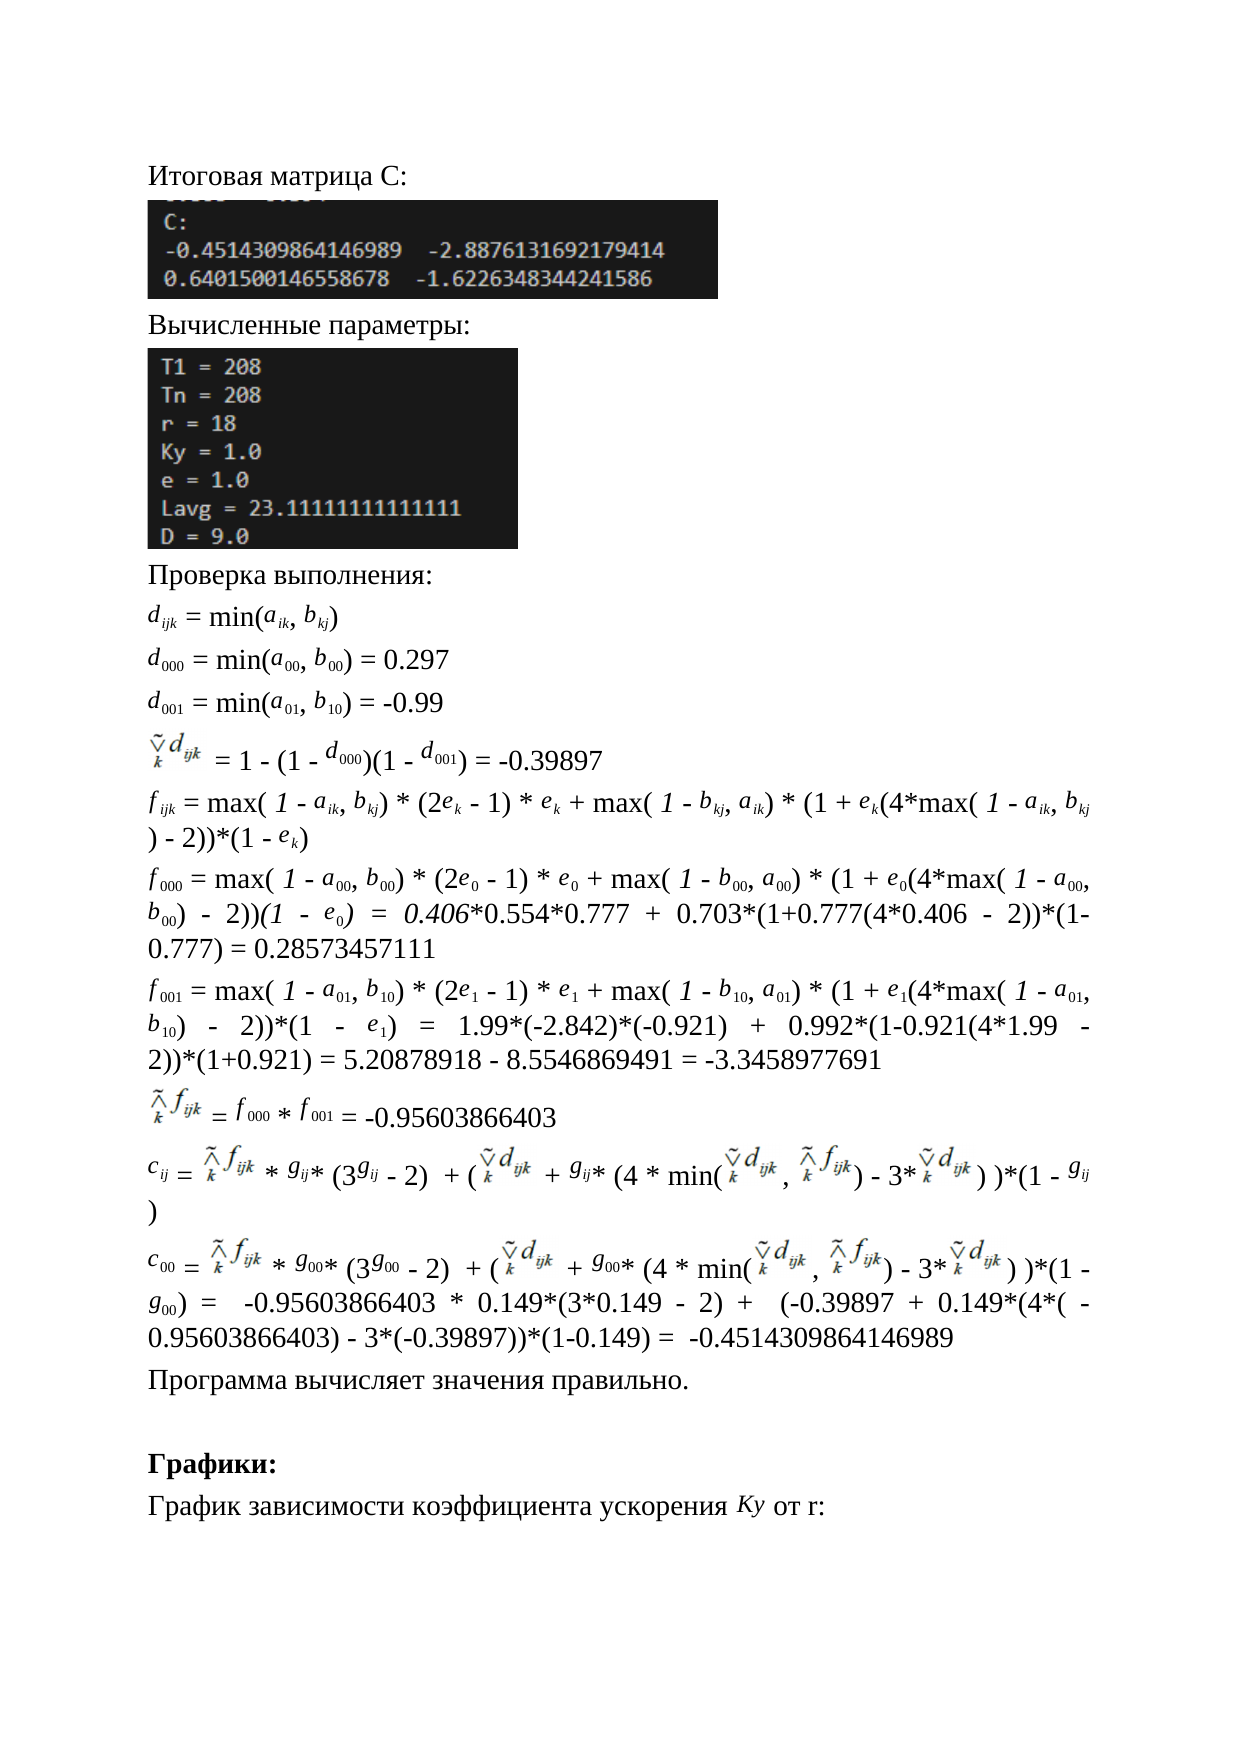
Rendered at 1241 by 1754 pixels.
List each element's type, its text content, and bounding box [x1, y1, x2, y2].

text График зависимости коэффициента ускорения от r: [148, 1488, 1090, 1521]
picture [917, 1143, 977, 1186]
text = max( 1 - , ) * (2 - 1) * + max( 1 - , ) * (1 + (4*max( 1 - , ) - 2))(1 - ) = 0.406*0.554*0.777 + 0.703*(1+0.777(4*0.406 - 2))*(1- 0.777) = 0.28573457111 [148, 862, 1090, 964]
picture [722, 1143, 783, 1186]
picture [147, 728, 207, 771]
text = min(, ) [148, 599, 1090, 634]
text = 1 - (1 - )(1 - ) = -0.39897 [148, 728, 1090, 777]
text = max( 1 - , ) * (2 - 1) * + max( 1 - , ) * (1 + (4*max( 1 - , ) - 2))*(1 - ) [148, 785, 1090, 853]
text = * * (3 - 2) + ( + * (4 * min(, ) - 3*) )*(1 - ) [148, 1142, 1090, 1226]
text Графики: [148, 1446, 1090, 1479]
text = * = -0.95603866403 [148, 1084, 1090, 1134]
picture [752, 1235, 812, 1278]
picture [207, 1234, 264, 1278]
text Программа вычисляет значения правильно. [148, 1362, 1090, 1396]
picture [499, 1235, 559, 1278]
text Проверка выполнения: [148, 557, 1090, 591]
picture [200, 1142, 257, 1186]
text Вычисленные параметры: [148, 307, 1090, 341]
text = * * (3 - 2) + ( + * (4 * min(, ) - 3*) )*(1 - ) = -0.95603866403 * 0.149*(3*0.149 - 2) + (-0.39897 + 0.149*(4*( -0.95603866403) - 3*(-0.39897))*(1-0.149) = -0.4514309864146989 [148, 1235, 1090, 1354]
text = min(, ) = 0.297 [148, 642, 1090, 677]
text = min(, ) = -0.99 [148, 685, 1090, 720]
picture [147, 1084, 204, 1128]
picture [477, 1143, 537, 1186]
picture [147, 348, 518, 549]
text = max( 1 - , ) * (2 - 1) * + max( 1 - , ) * (1 + (4*max( 1 - , ) - 2))*(1 - ) = 1.99*(-2.842)*(-0.921) + 0.992*(1-0.921(4*1.99 - 2))*(1+0.921) = 5.20878918 - 8.5546869491 = -3.3458977691 [148, 973, 1090, 1076]
picture [826, 1234, 884, 1278]
text Итоговая матрица С: [148, 158, 1090, 192]
picture [147, 200, 718, 299]
picture [947, 1235, 1007, 1278]
picture [797, 1142, 854, 1186]
